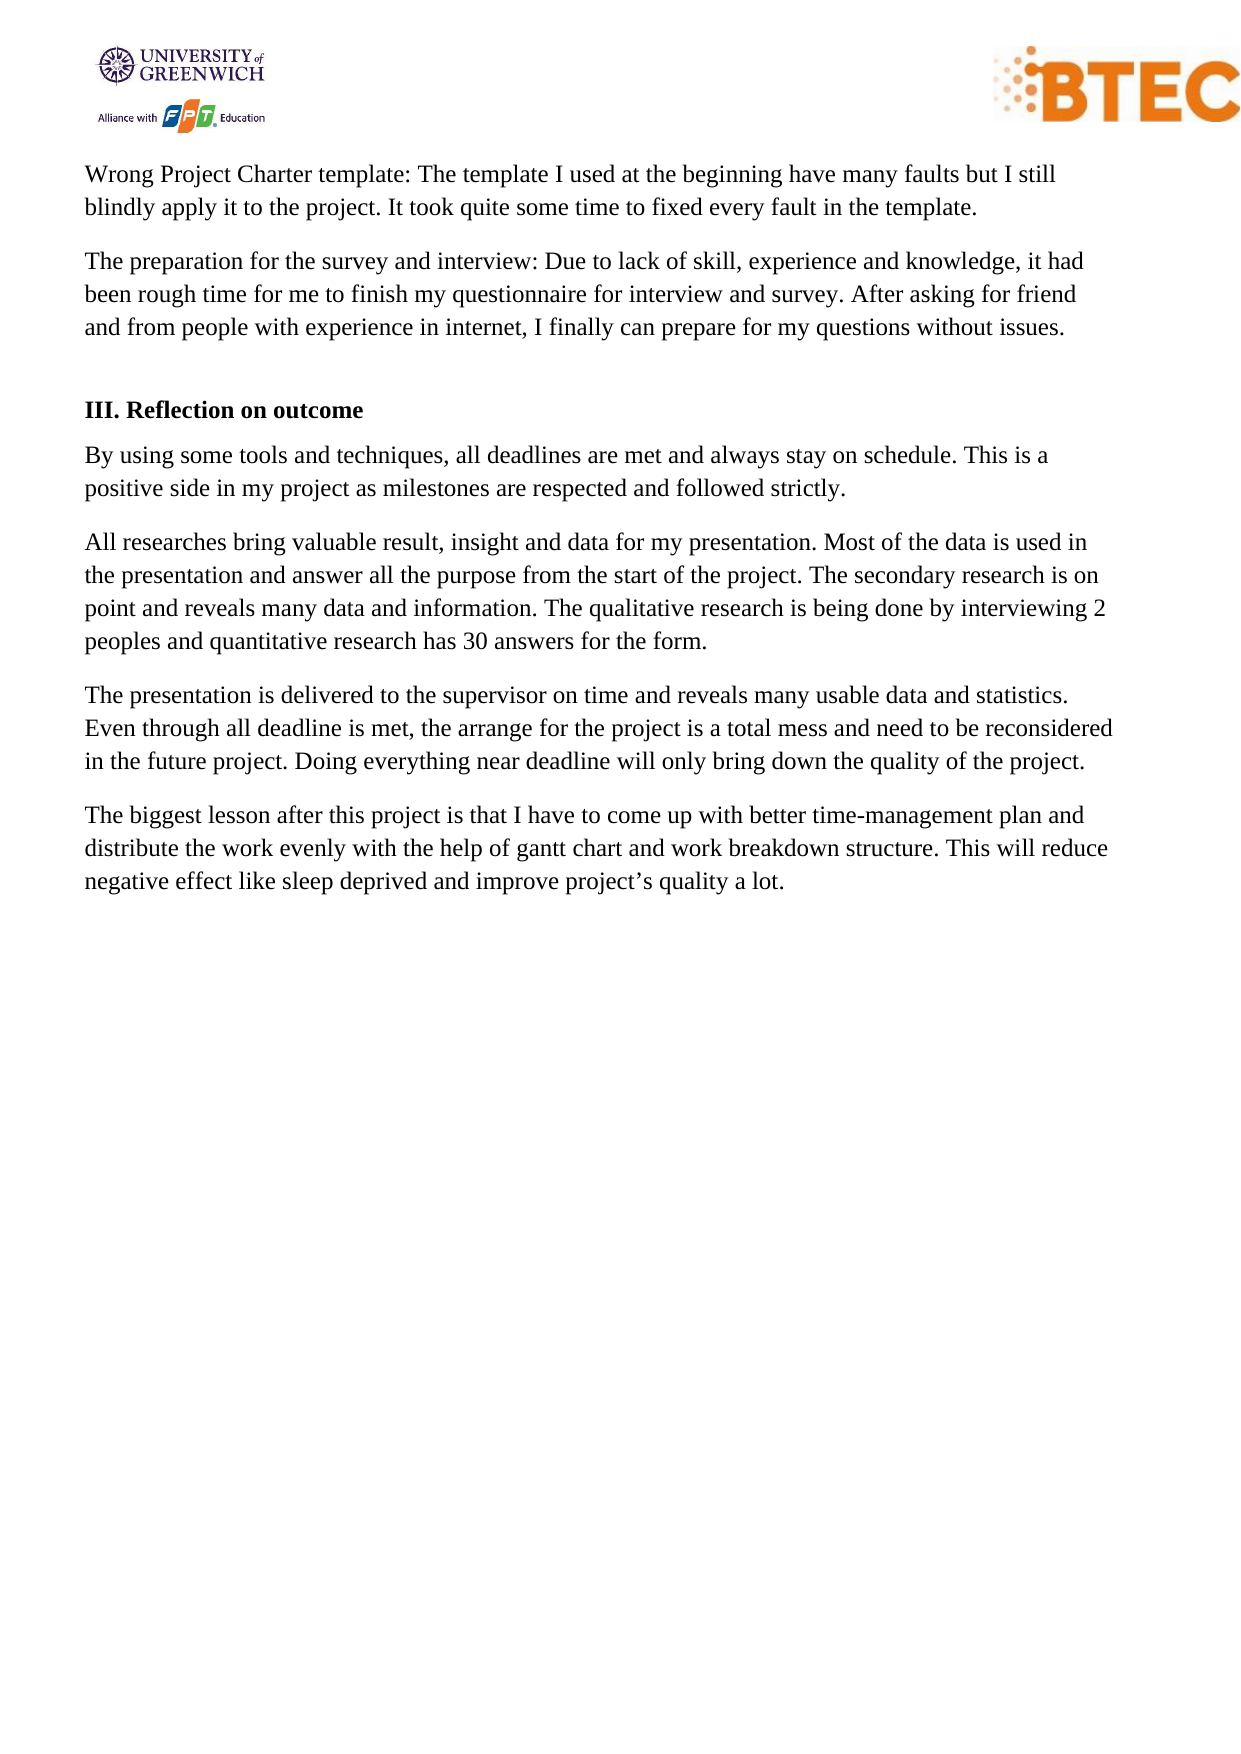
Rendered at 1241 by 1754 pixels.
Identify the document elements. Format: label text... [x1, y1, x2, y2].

picture [993, 46, 1241, 122]
text All researches bring valuable result, insight and data for my presentation. Most of the data is used in the presentation and answer all the purpose from the start of the project. The secondary research is on point and reveals many data and information. The qualitative research is being done by interviewing 2 peoples and quantitative research has 30 answers for the form. [84, 527, 1118, 655]
picture [84, 32, 277, 144]
text By using some tools and techniques, all deadlines are met and always stay on schedule. This is a positive side in my project as milestones are respected and followed strictly. [84, 441, 1118, 502]
text The presentation is delivered to the supervisor on time and reveals many usable data and statistics. Even through all deadline is met, the arrange for the project is a total mess and need to be reconsidered in the future project. Doing everything near deadline will only bring down the quality of the project. [84, 680, 1118, 775]
text Wrong Project Charter template: The template I used at the beginning have many faults but I still blindly apply it to the project. It took quite some time to fixed every fault in the template. [84, 159, 1118, 221]
subtitle III. Reflection on outcome [84, 395, 1118, 424]
text The biggest lesson after this project is that I have to come up with better time-management plan and distribute the work evenly with the help of gantt chart and work breakdown structure. This will reduce negative effect like sleep deprived and improve project’s quality a lot. [84, 800, 1118, 895]
text The preparation for the survey and interview: Due to lack of skill, experience and knowledge, it had been rough time for me to finish my questionnaire for interview and survey. After asking for friend and from people with experience in internet, I finally can prepare for my questions without issues. [84, 246, 1118, 341]
